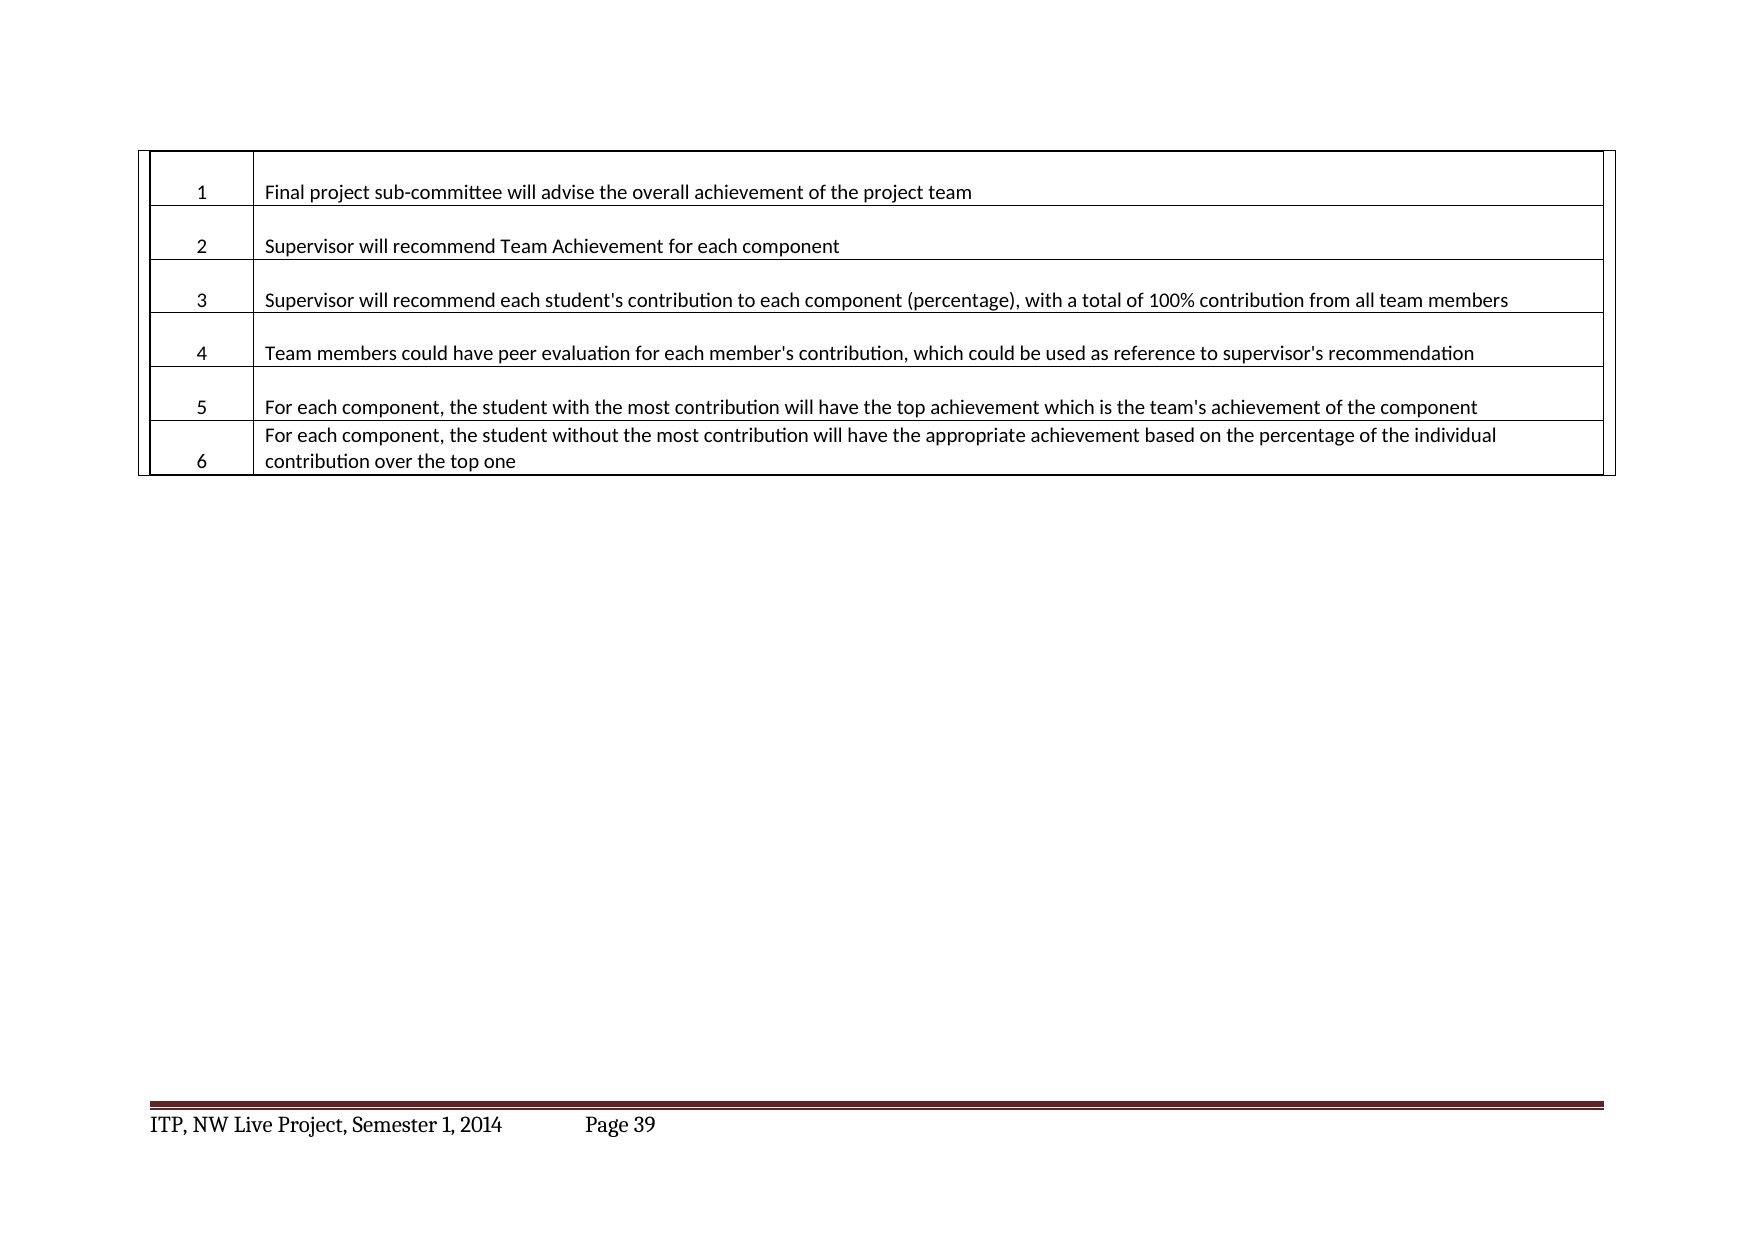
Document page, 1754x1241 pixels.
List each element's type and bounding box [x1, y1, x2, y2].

table_header [151, 152, 253, 205]
table_header [254, 260, 1603, 312]
table_header [254, 206, 1603, 259]
table_header [151, 260, 253, 312]
table_header [151, 421, 253, 474]
table_header [139, 151, 149, 475]
table_header [1604, 151, 1615, 475]
table_header [254, 152, 1603, 205]
table_header [254, 421, 1603, 474]
table_header [151, 367, 253, 420]
table_header [254, 367, 1603, 420]
table_header [151, 313, 253, 366]
table_header [151, 206, 253, 259]
table_header [254, 313, 1603, 366]
